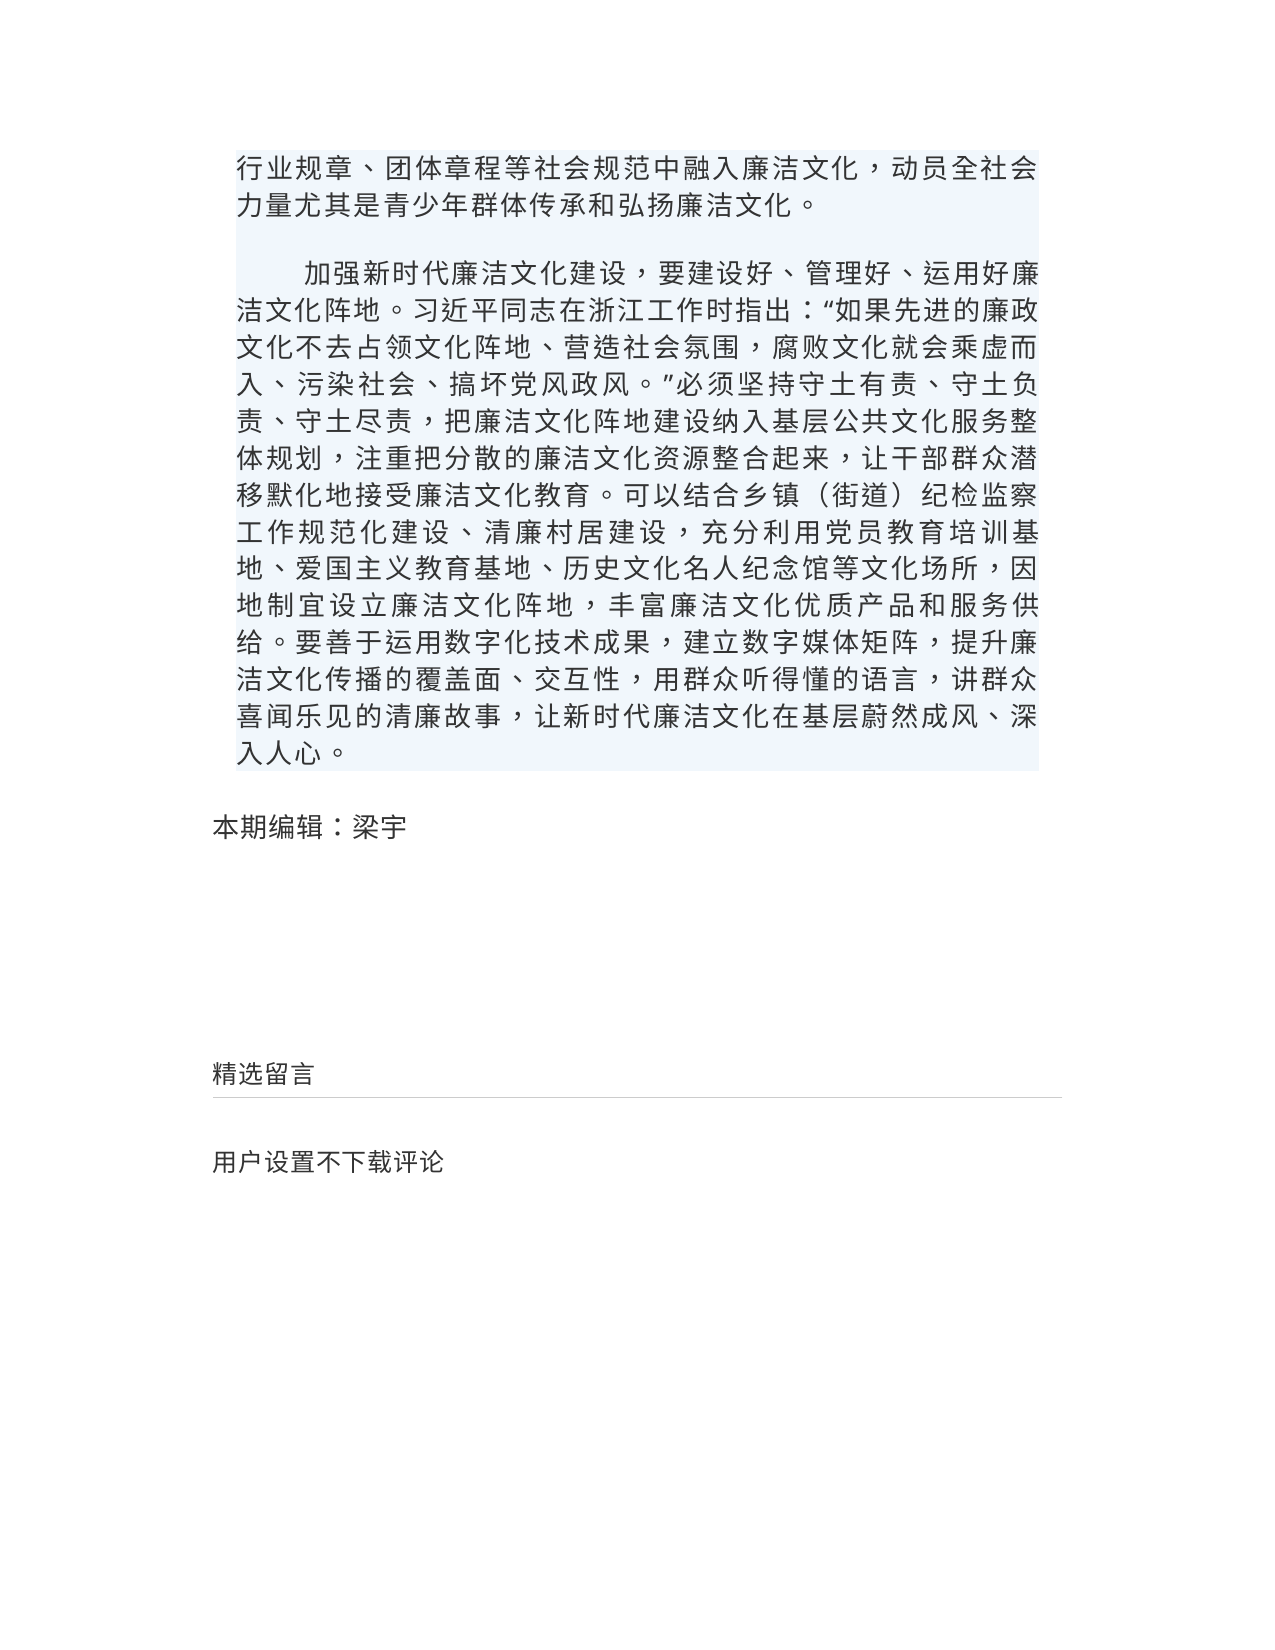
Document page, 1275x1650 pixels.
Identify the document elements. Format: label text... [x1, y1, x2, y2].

text 用户设置不下载评论 [212, 1139, 1062, 1179]
text 本期编辑：梁宇 [212, 802, 1062, 845]
subtitle 精选留言 [212, 1051, 1062, 1098]
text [236, 150, 1039, 224]
text 加强新时代廉洁文化建设，要建设好、管理好、运用好廉洁文化阵地。习近平同志在浙江工作时指出：“如果先进的廉政文化不去占领文化阵地、营造社会氛围，腐败文化就会乘虚而入、污染社会、搞坏党风政风。”必须坚持守土有责、守土负责、守土尽责，把廉洁文化阵地建设纳入基层公共文化服务整体规划，注重把分散的廉洁文化资源整合起来，让干部群众潜移默化地接受廉洁文化教育。可以结合乡镇（街道）纪检监察工作规范化建设、清廉村居建设，充分利用党员教育培训基地、爱国主义教育基地、历史文化名人纪念馆等文化场所，因地制宜设立廉洁文化阵地，丰富廉洁文化优质产品和服务供给。要善于运用数字化技术成果，建立数字媒体矩阵，提升廉洁文化传播的覆盖面、交互性，用群众听得懂的语言，讲群众喜闻乐见的清廉故事，让新时代廉洁文化在基层蔚然成风、深入人心。 [236, 255, 1039, 771]
